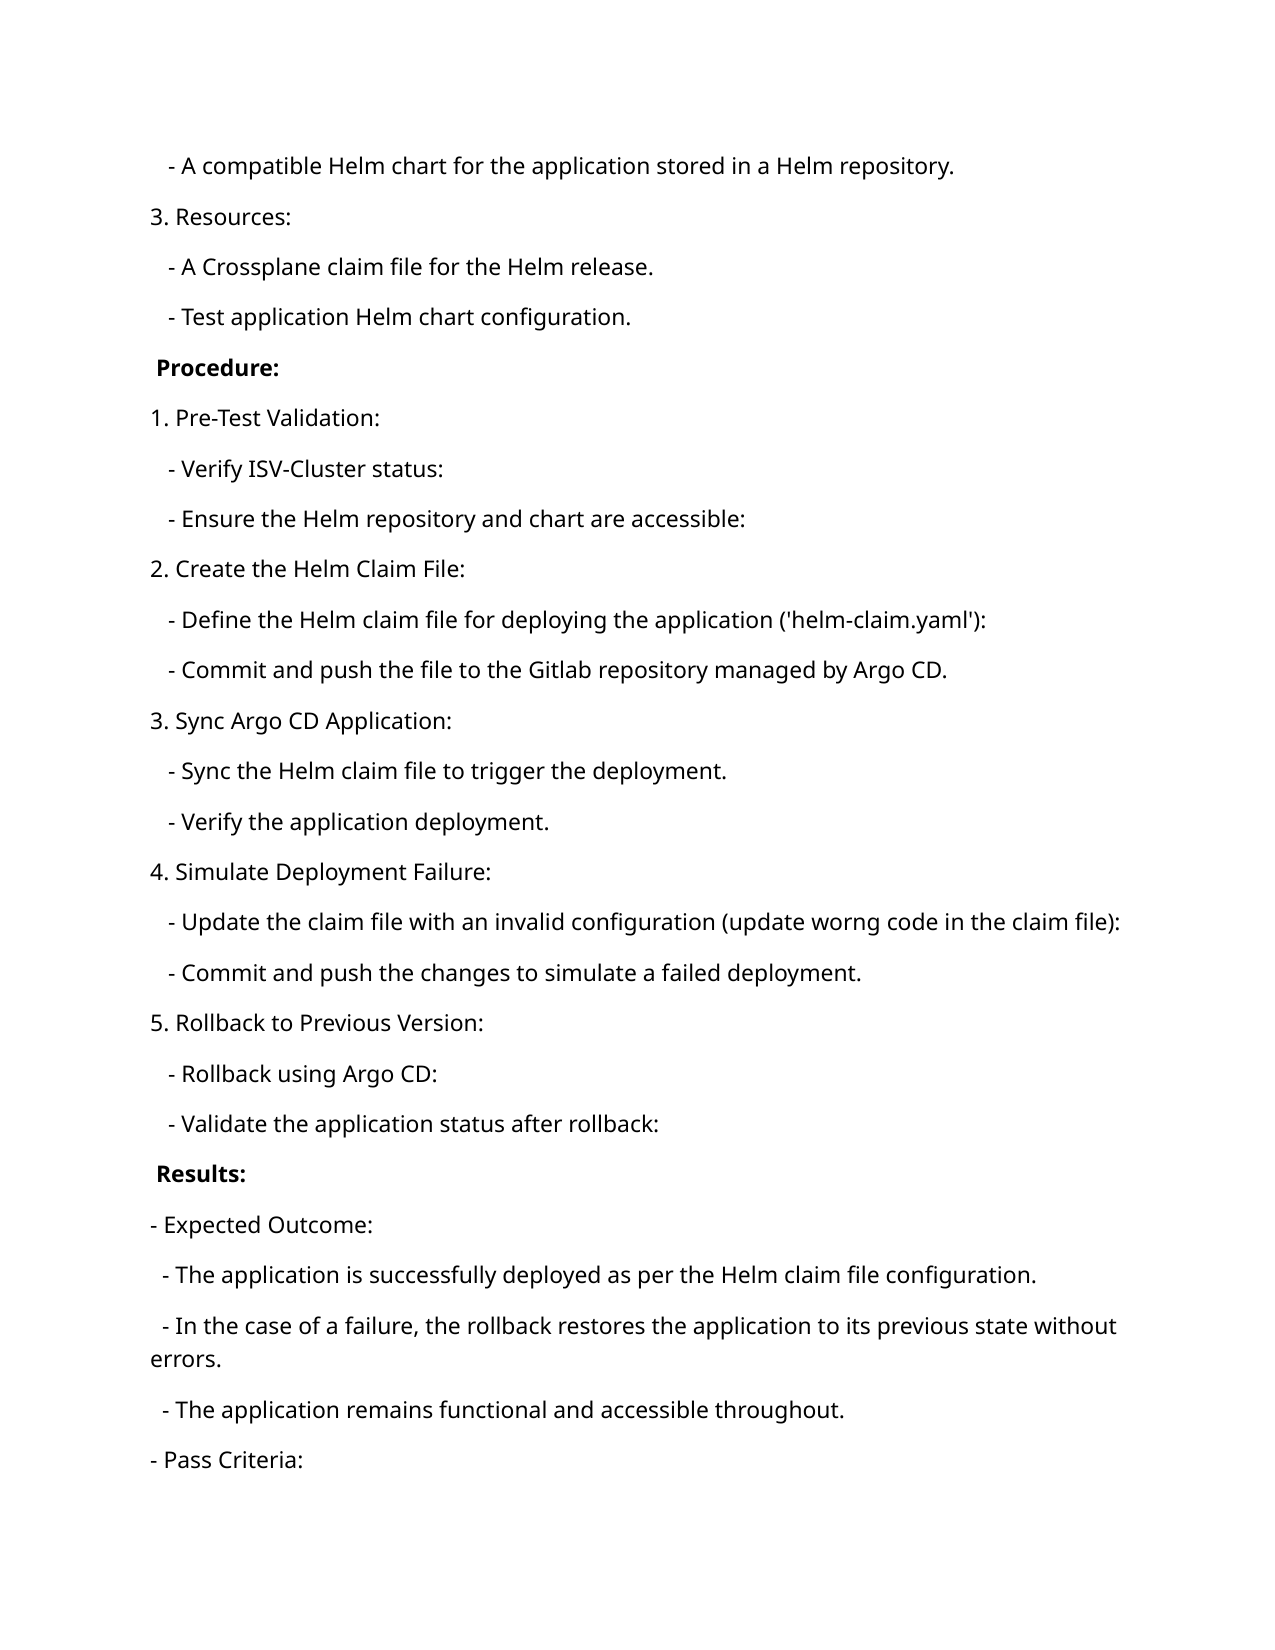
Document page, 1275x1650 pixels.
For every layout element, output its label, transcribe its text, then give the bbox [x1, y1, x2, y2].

text 4. Simulate Deployment Failure: [150, 856, 1125, 887]
text 1. Pre-Test Validation: [150, 402, 1125, 433]
text 2. Create the Helm Claim File: [150, 553, 1125, 584]
text - Test application Helm chart configuration. [150, 301, 1125, 332]
text - Expected Outcome: [150, 1209, 1125, 1240]
text - Verify the application deployment. [150, 805, 1125, 837]
text 5. Rollback to Previous Version: [150, 1007, 1125, 1038]
text - Pass Criteria: [150, 1444, 1125, 1475]
text - Sync the Helm claim file to trigger the deployment. [150, 755, 1125, 786]
text - The application remains functional and accessible throughout. [150, 1394, 1125, 1425]
text - In the case of a failure, the rollback restores the application to its previous state without errors. [150, 1309, 1125, 1374]
text - Define the Helm claim file for deploying the application ('helm-claim.yaml'): [150, 604, 1125, 635]
text - A compatible Helm chart for the application stored in a Helm repository. [150, 150, 1125, 181]
text 3. Resources: [150, 200, 1125, 232]
text Procedure: [150, 352, 1125, 383]
text Results: [150, 1158, 1125, 1189]
text - Rollback using Argo CD: [150, 1057, 1125, 1089]
text - The application is successfully deployed as per the Helm claim file configuration. [150, 1259, 1125, 1290]
text - Commit and push the changes to simulate a failed deployment. [150, 957, 1125, 988]
text - A Crossplane claim file for the Helm release. [150, 251, 1125, 282]
text - Commit and push the file to the Gitlab repository managed by Argo CD. [150, 654, 1125, 685]
text - Ensure the Helm repository and chart are accessible: [150, 503, 1125, 534]
text - Update the claim file with an invalid configuration (update worng code in the claim file): [150, 906, 1125, 937]
text 3. Sync Argo CD Application: [150, 704, 1125, 736]
text - Validate the application status after rollback: [150, 1108, 1125, 1139]
text - Verify ISV-Cluster status: [150, 452, 1125, 484]
